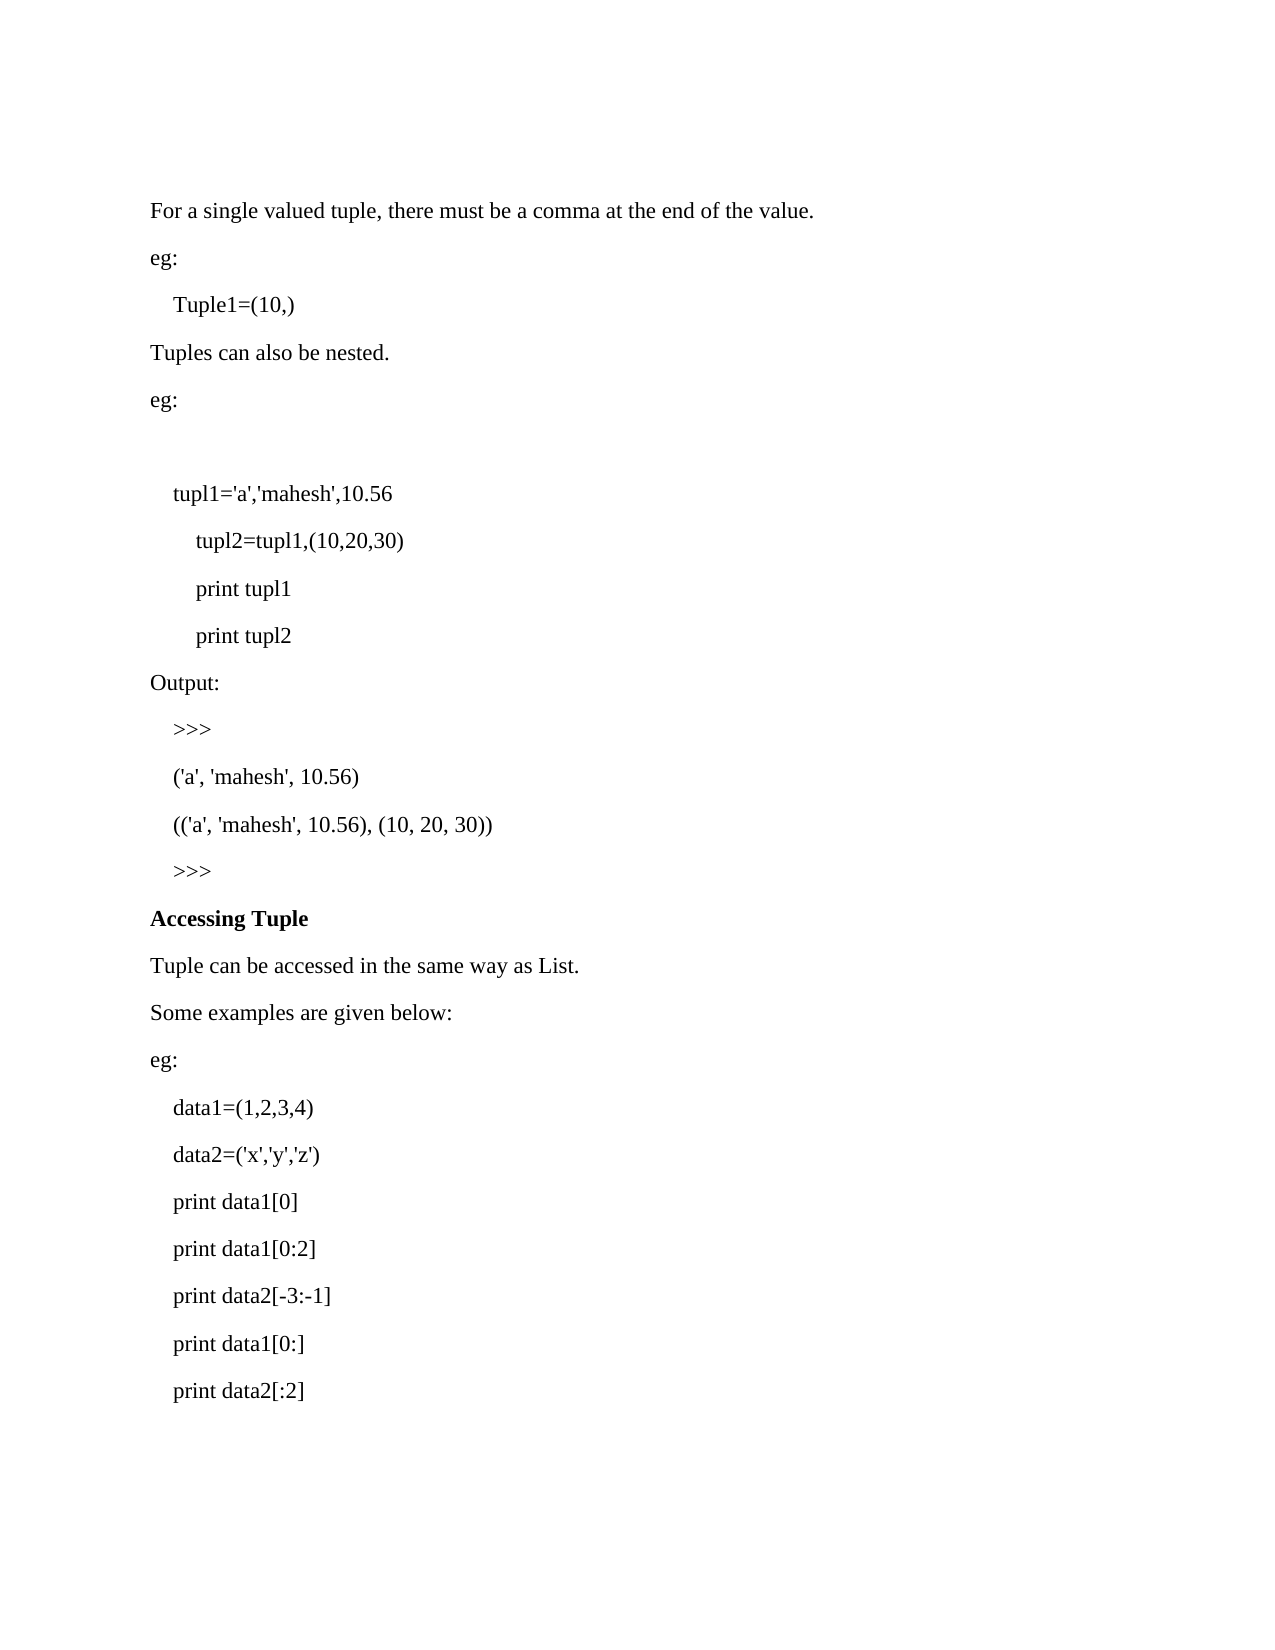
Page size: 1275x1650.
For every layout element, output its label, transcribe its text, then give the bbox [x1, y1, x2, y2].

text print data1[0] [150, 1188, 1125, 1214]
text tupl1='a','mahesh',10.56 [150, 480, 1125, 507]
text print tupl2 [150, 622, 1125, 648]
text Accessing Tuple [150, 905, 1125, 931]
text print data2[:2] [150, 1377, 1125, 1403]
text eg: [150, 386, 1125, 412]
text Tuples can also be nested. [150, 339, 1125, 365]
text >>> [150, 716, 1125, 743]
text data2=('x','y','z') [150, 1141, 1125, 1167]
text ('a', 'mahesh', 10.56) [150, 763, 1125, 790]
text eg: [150, 1047, 1125, 1073]
text >>> [150, 858, 1125, 884]
text print data1[0:] [150, 1330, 1125, 1356]
text print data1[0:2] [150, 1235, 1125, 1262]
text data1=(1,2,3,4) [150, 1094, 1125, 1120]
text tupl2=tupl1,(10,20,30) [150, 527, 1125, 554]
text print tupl1 [150, 575, 1125, 601]
text Tuple1=(10,) [150, 292, 1125, 318]
text Output: [150, 669, 1125, 695]
text print data2[-3:-1] [150, 1282, 1125, 1309]
text For a single valued tuple, there must be a comma at the end of the value. [150, 197, 1125, 223]
text (('a', 'mahesh', 10.56), (10, 20, 30)) [150, 811, 1125, 837]
text Some examples are given below: [150, 999, 1125, 1026]
text Tuple can be accessed in the same way as List. [150, 952, 1125, 978]
text eg: [150, 244, 1125, 271]
